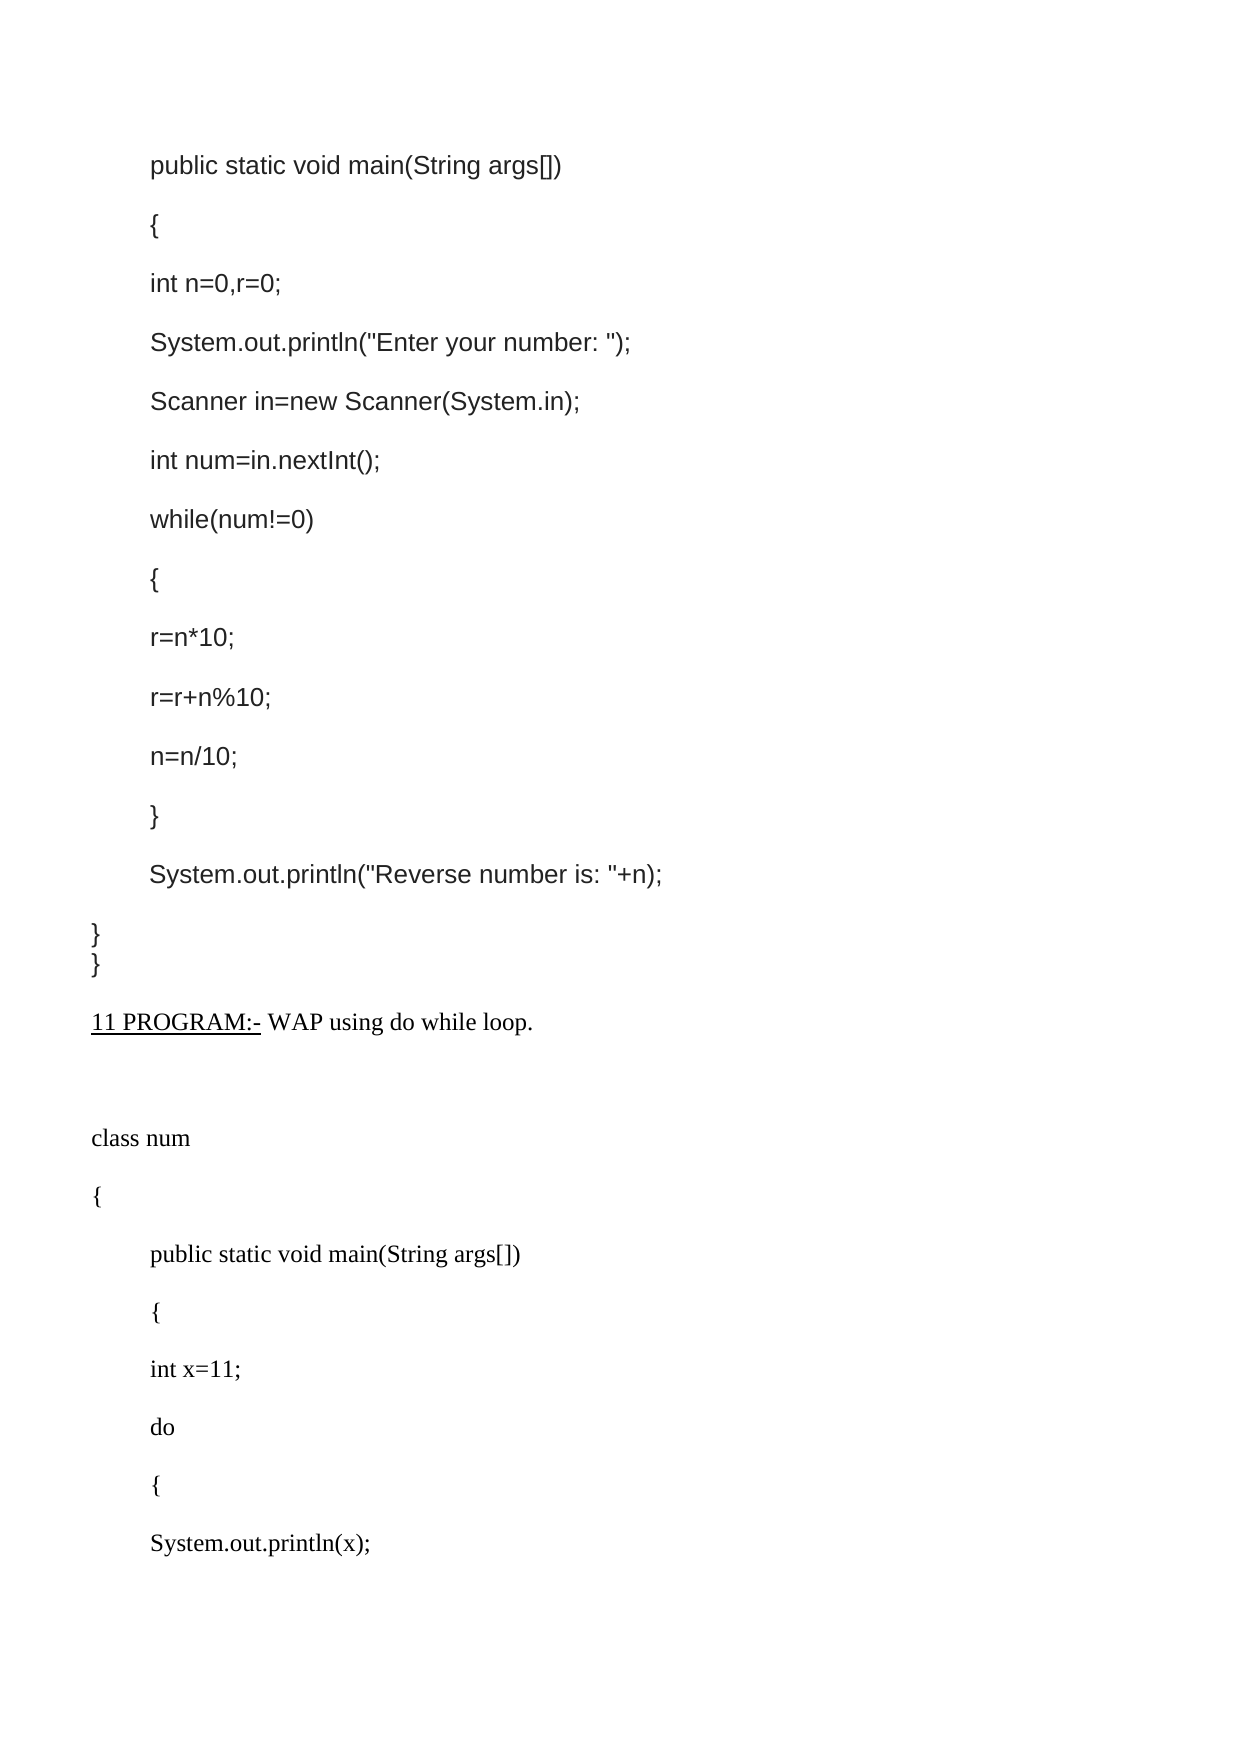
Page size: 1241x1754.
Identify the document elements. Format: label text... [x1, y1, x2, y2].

subtitle System.out.println("Enter your number: "); [91, 327, 1090, 357]
subtitle int x=11; [91, 1354, 1090, 1383]
subtitle } [91, 800, 1090, 829]
subtitle n=n/10; [91, 741, 1090, 771]
subtitle int n=0,r=0; [91, 268, 1090, 298]
subtitle { [91, 1181, 1090, 1209]
subtitle { [91, 1297, 1090, 1325]
subtitle System.out.println(x); [91, 1528, 1090, 1557]
subtitle } [91, 948, 1090, 978]
subtitle System.out.println("Reverse number is: "+n); [91, 859, 1090, 889]
subtitle public static void main(String args[]) [91, 150, 1090, 180]
subtitle 11 PROGRAM:- WAP using do while loop. [91, 1007, 1090, 1036]
subtitle { [91, 1470, 1090, 1499]
subtitle r=r+n%10; [91, 682, 1090, 711]
subtitle Scanner in=new Scanner(System.in); [91, 386, 1090, 416]
subtitle while(num!=0) [91, 504, 1090, 534]
subtitle int num=in.nextInt(); [91, 445, 1090, 475]
subtitle } [91, 918, 1090, 948]
subtitle class num [91, 1123, 1090, 1152]
subtitle r=n*10; [91, 622, 1090, 652]
subtitle { [91, 209, 1090, 239]
subtitle { [91, 563, 1090, 593]
subtitle public static void main(String args[]) [91, 1239, 1090, 1267]
subtitle do [91, 1412, 1090, 1441]
